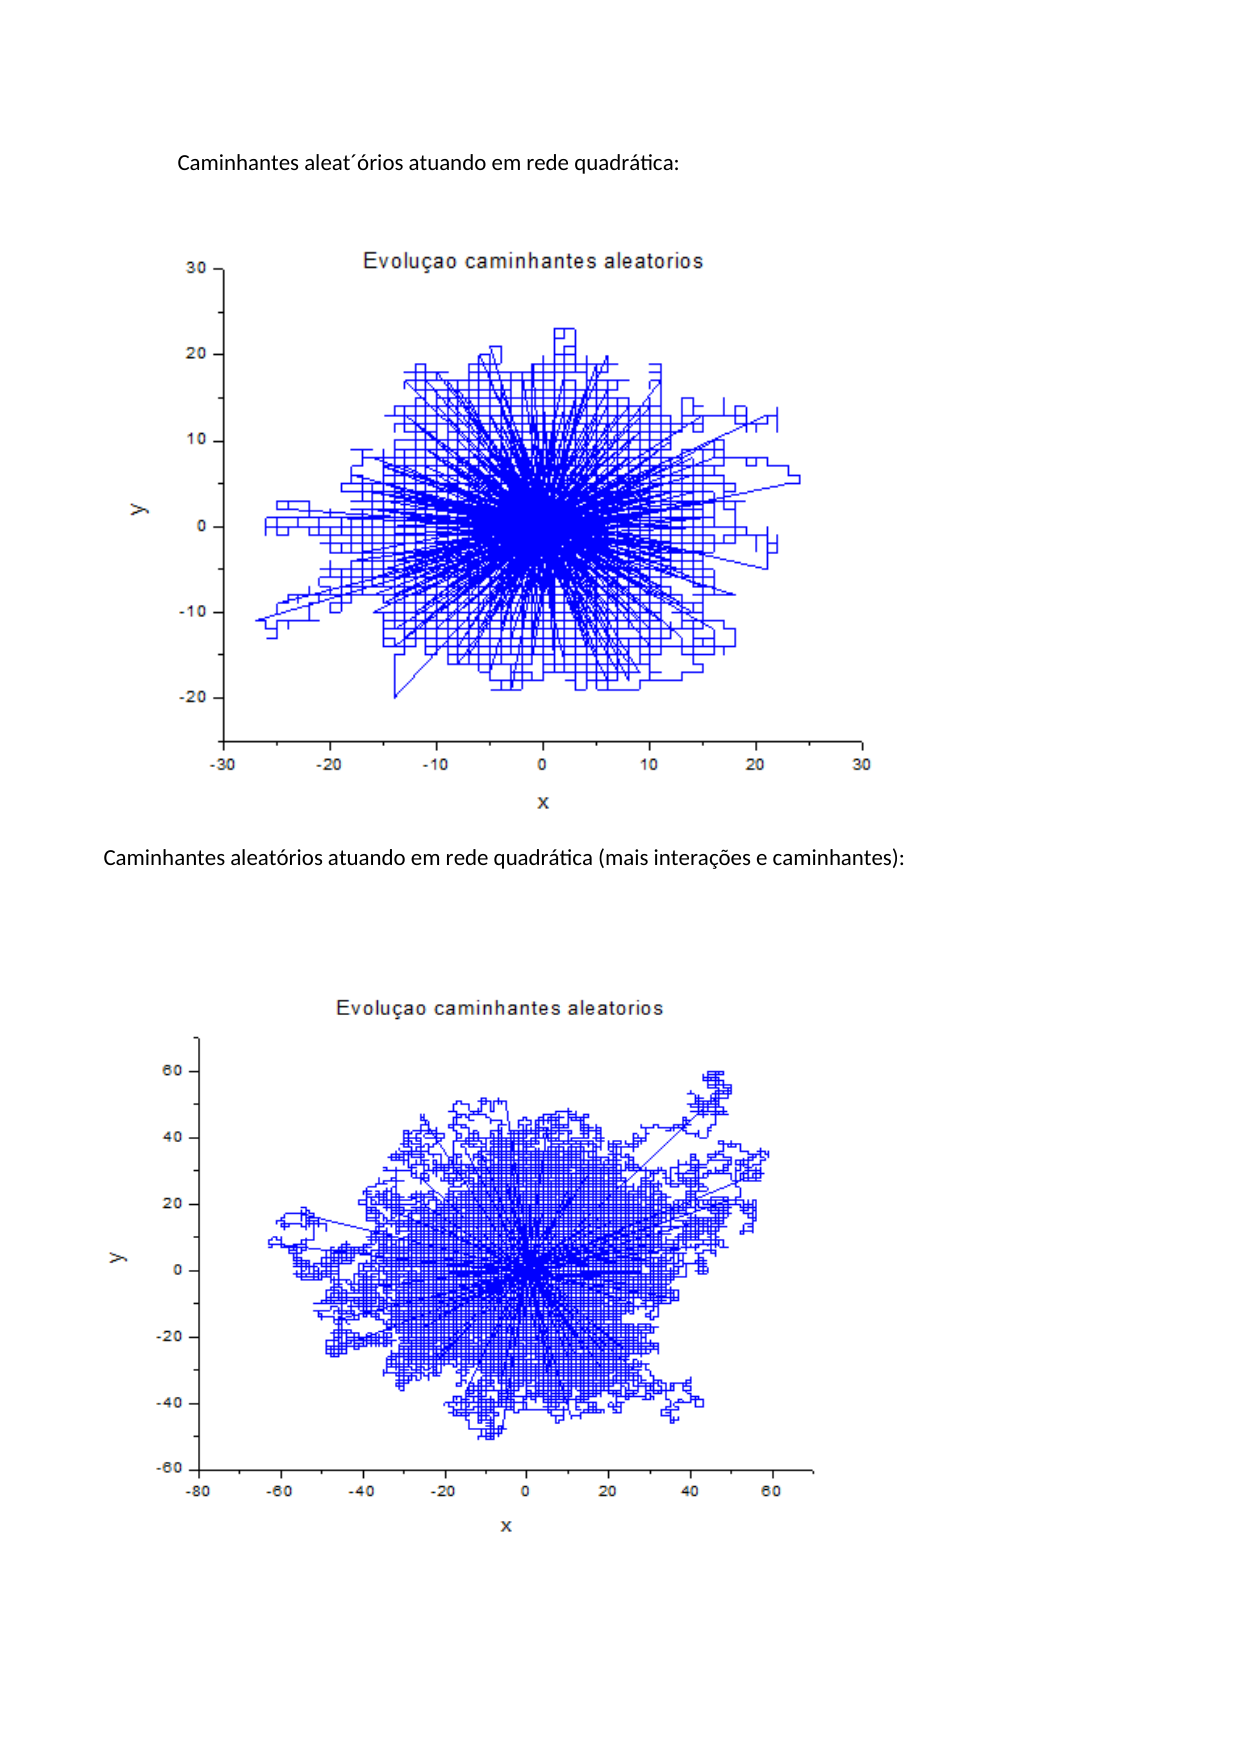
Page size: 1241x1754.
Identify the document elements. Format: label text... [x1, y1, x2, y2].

picture [103, 984, 888, 1546]
picture [103, 241, 916, 825]
text Caminhantes aleatórios atuando em rede quadrática (mais interações e caminhantes): [103, 843, 1063, 872]
text Caminhantes aleat´órios atuando em rede quadrática: [177, 148, 1063, 176]
